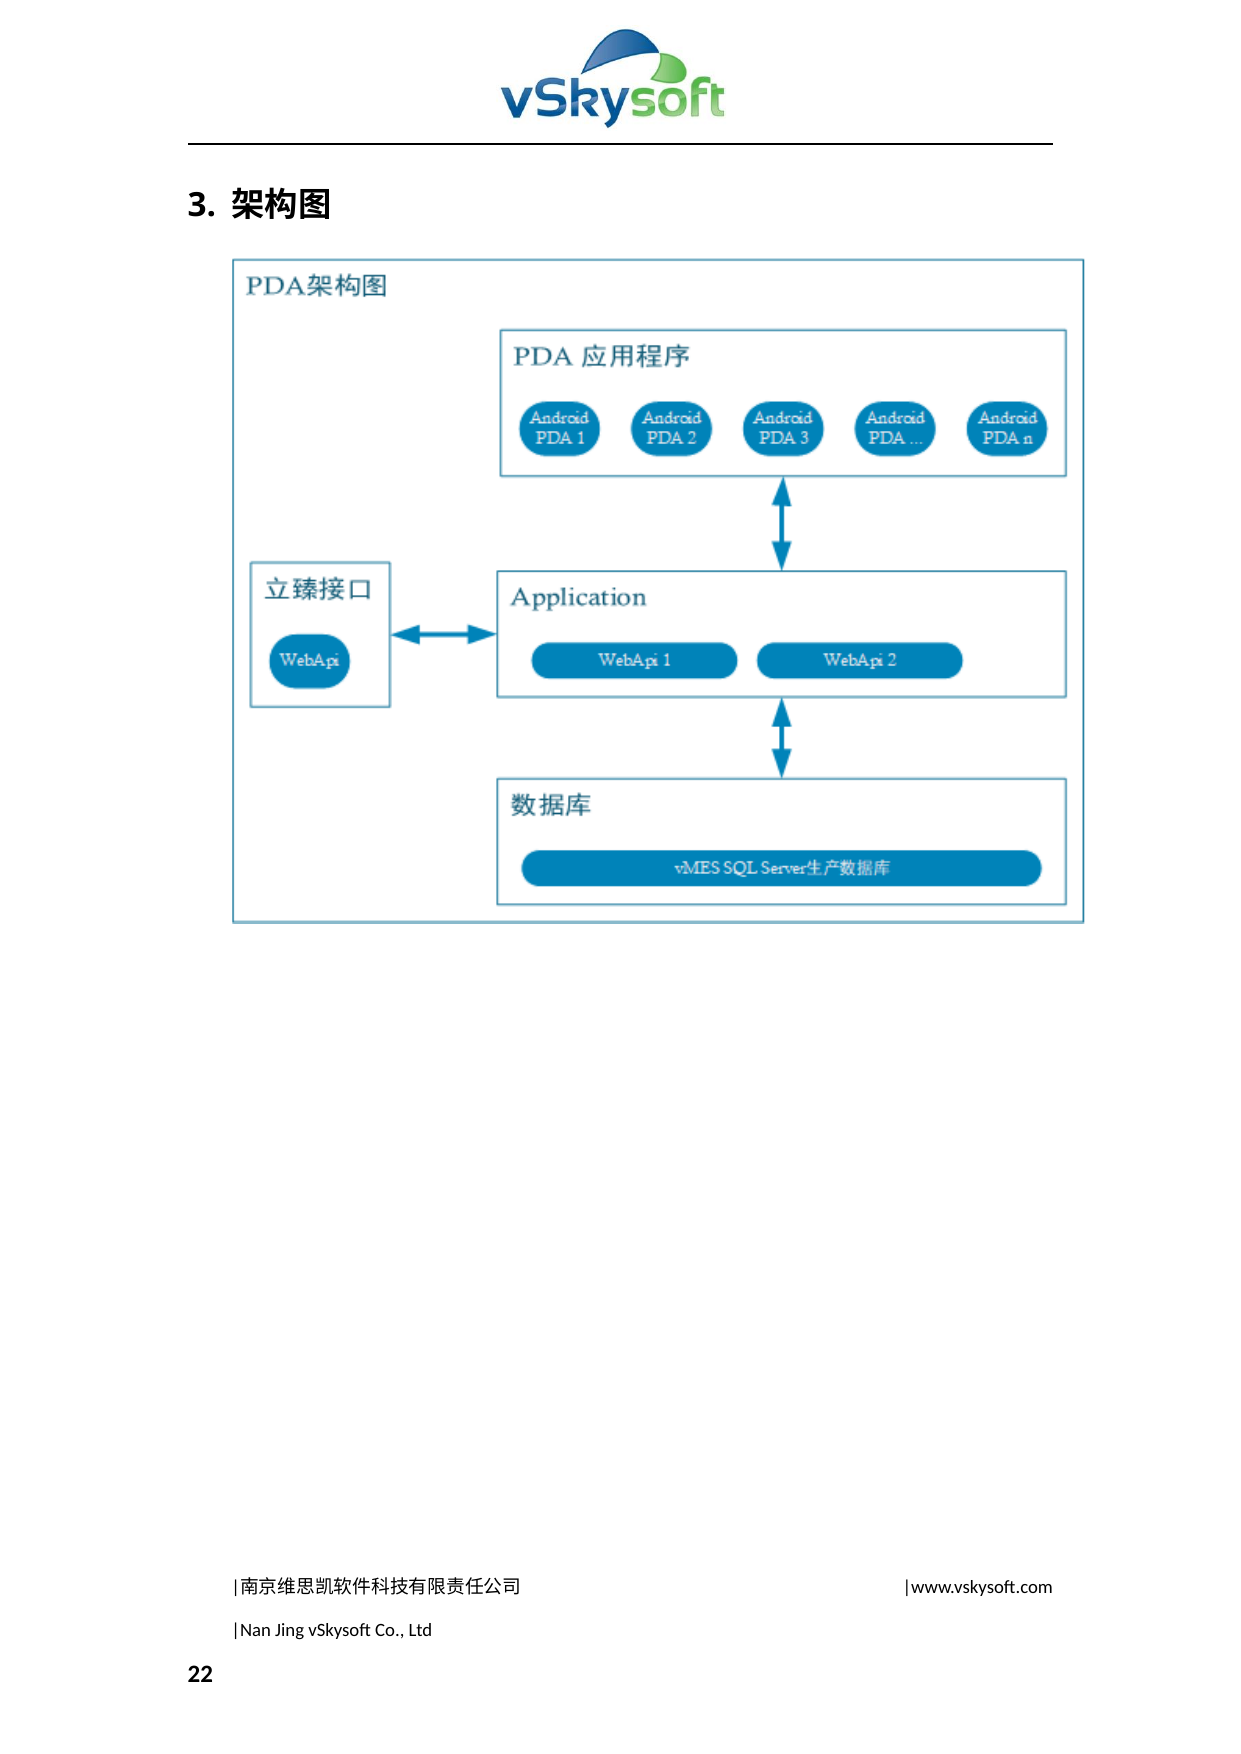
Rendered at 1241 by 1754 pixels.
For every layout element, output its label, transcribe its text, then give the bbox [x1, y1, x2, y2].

picture [496, 25, 730, 131]
picture [231, 258, 1086, 924]
subtitle 架构图 [187, 169, 1053, 234]
